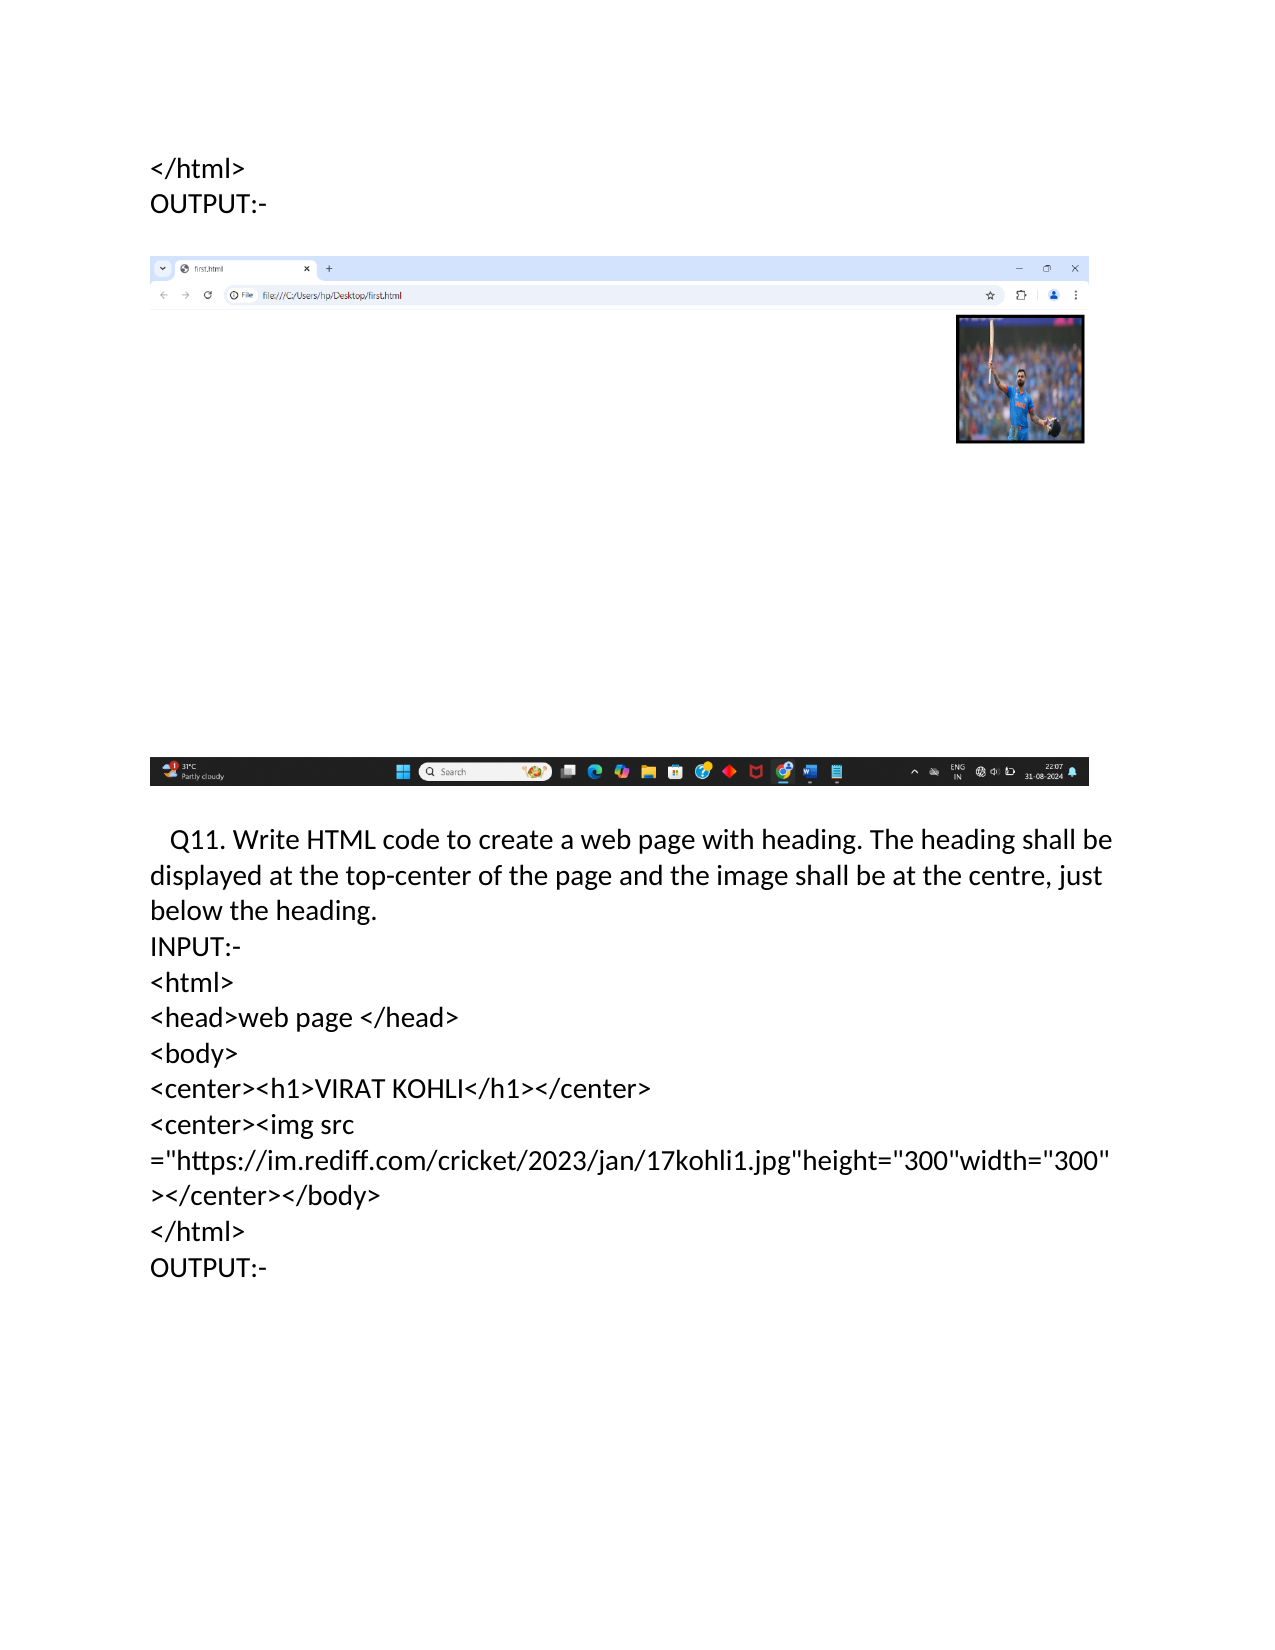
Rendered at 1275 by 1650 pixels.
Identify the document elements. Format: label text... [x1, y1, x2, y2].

text <head>web page </head> [150, 999, 1125, 1035]
text Q11. Write HTML code to create a web page with heading. The heading shall be displayed at the top-center of the page and the image shall be at the centre, just below the heading. [150, 821, 1125, 928]
text <body> [150, 1035, 1125, 1071]
text <center><img src ="https://im.rediff.com/cricket/2023/jan/17kohli1.jpg"height="300"width="300"></center></body> [150, 1106, 1125, 1213]
text <center><h1>VIRAT KOHLI</h1></center> [150, 1071, 1125, 1106]
text <html> [150, 964, 1125, 999]
picture [150, 256, 1089, 786]
text OUTPUT:- [150, 1249, 1125, 1284]
text </html> [150, 1213, 1125, 1249]
text INPUT:- [150, 928, 1125, 964]
text </html> [150, 150, 1125, 186]
text OUTPUT:- [150, 186, 1125, 221]
